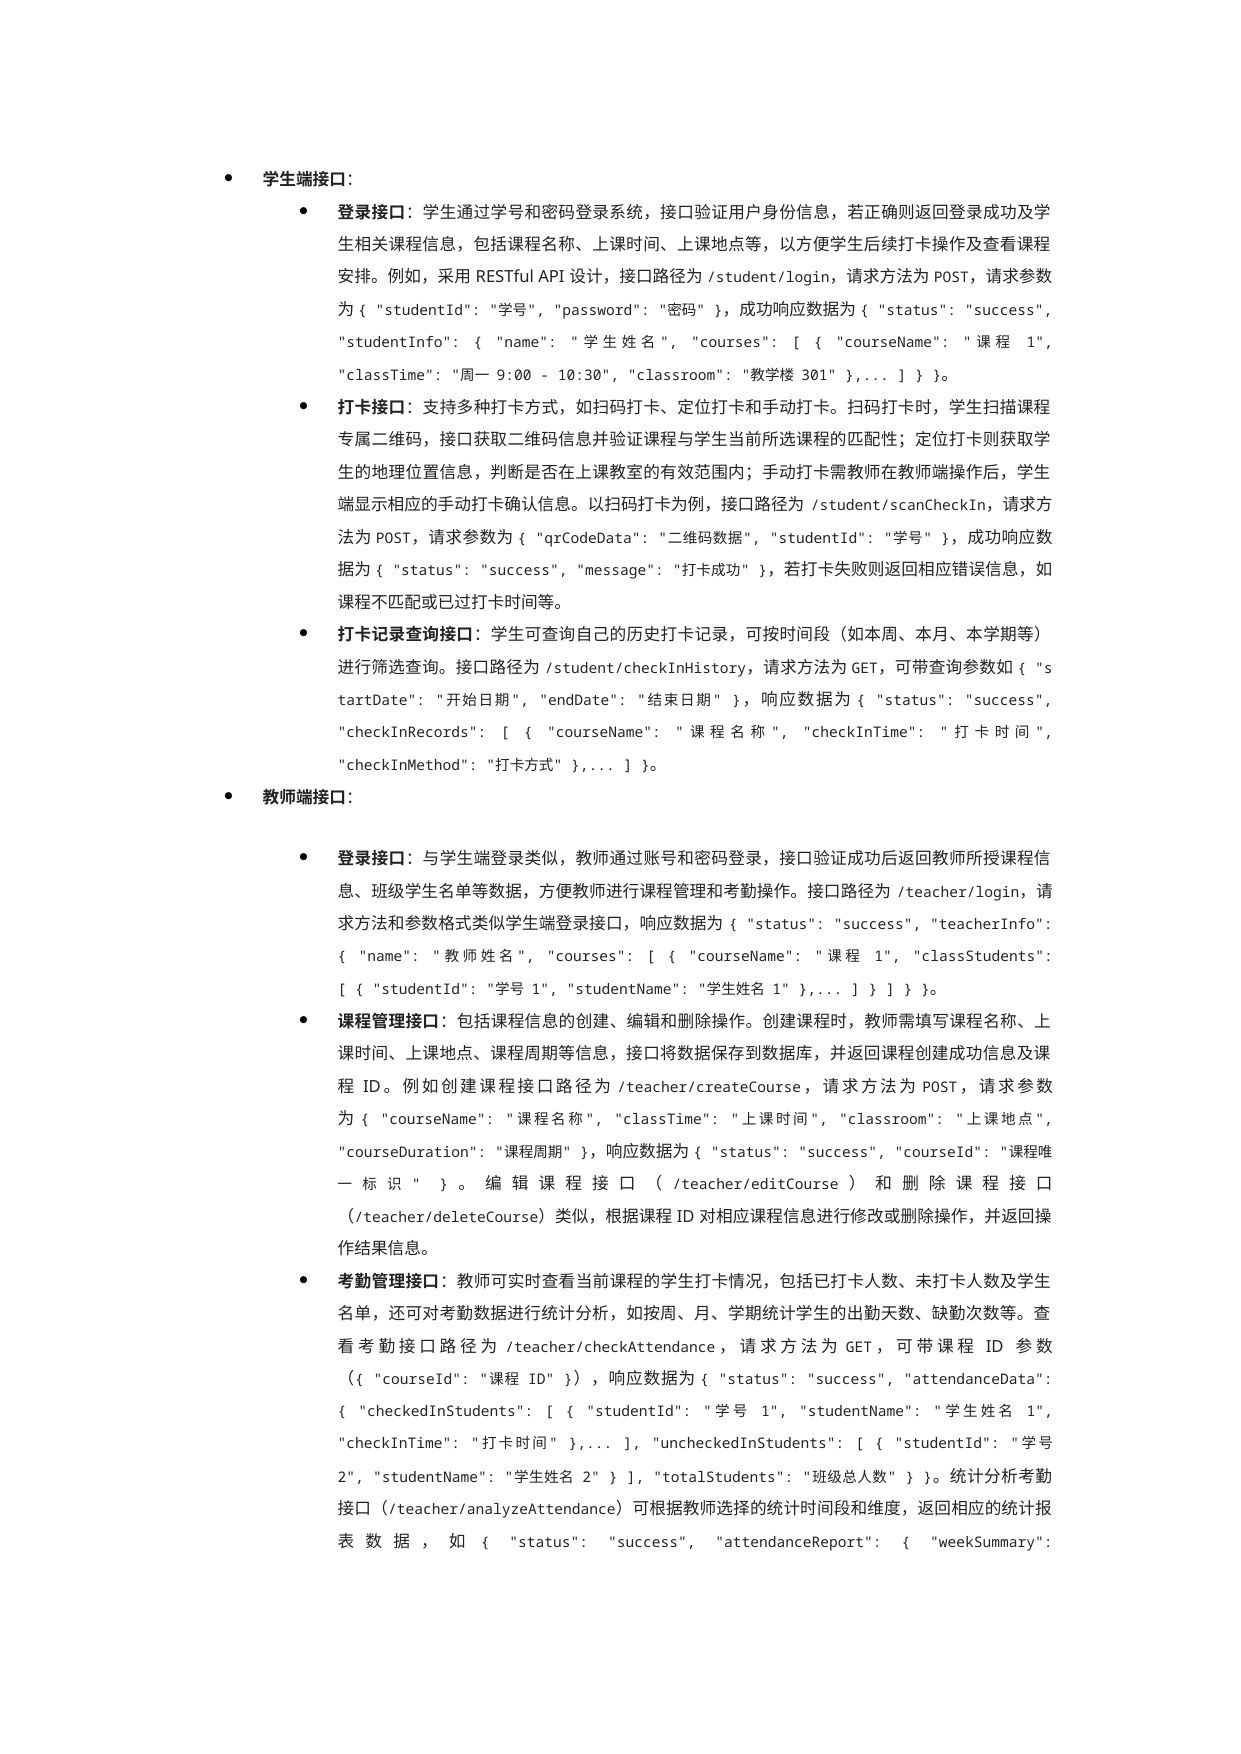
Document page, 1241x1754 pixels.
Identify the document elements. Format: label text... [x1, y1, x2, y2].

list 打卡记录查询接口：学生可查询自己的历史打卡记录，可按时间段（如本周、本月、本学期等）进行筛选查询。接口路径为 /student/checkInHistory，请求方法为 GET，可带查询参数如 { "startDate": "开始日期", "endDate": "结束日期" }，响应数据为 { "status": "success", "checkInRecords": [ { "courseName": "课程名称", "checkInTime": "打卡时间", "checkInMethod": "打卡方式" },... ] }。 [300, 617, 1053, 779]
list 登录接口：与学生端登录类似，教师通过账号和密码登录，接口验证成功后返回教师所授课程信息、班级学生名单等数据，方便教师进行课程管理和考勤操作。接口路径为 /teacher/login，请求方法和参数格式类似学生端登录接口，响应数据为 { "status": "success", "teacherInfo": { "name": "教师姓名", "courses": [ { "courseName": "课程 1", "classStudents": [ { "studentId": "学号 1", "studentName": "学生姓名 1" },... ] } ] } }。 [300, 841, 1053, 1004]
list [300, 1264, 1053, 1556]
list 登录接口：学生通过学号和密码登录系统，接口验证用户身份信息，若正确则返回登录成功及学生相关课程信息，包括课程名称、上课时间、上课地点等，以方便学生后续打卡操作及查看课程安排。例如，采用 RESTful API 设计，接口路径为 /student/login，请求方法为 POST，请求参数为 { "studentId": "学号", "password": "密码" }，成功响应数据为 { "status": "success", "studentInfo": { "name": "学生姓名", "courses": [ { "courseName": "课程 1", "classTime": "周一 9:00 - 10:30", "classroom": "教学楼 301" },... ] } }。 [300, 194, 1053, 389]
list 课程管理接口：包括课程信息的创建、编辑和删除操作。创建课程时，教师需填写课程名称、上课时间、上课地点、课程周期等信息，接口将数据保存到数据库，并返回课程创建成功信息及课程 ID。例如创建课程接口路径为 /teacher/createCourse，请求方法为 POST，请求参数为 { "courseName": "课程名称", "classTime": "上课时间", "classroom": "上课地点", "courseDuration": "课程周期" }，响应数据为 { "status": "success", "courseId": "课程唯一标识" }。编辑课程接口（/teacher/editCourse）和删除课程接口（/teacher/deleteCourse）类似，根据课程 ID 对相应课程信息进行修改或删除操作，并返回操作结果信息。 [300, 1004, 1053, 1264]
list 打卡接口：支持多种打卡方式，如扫码打卡、定位打卡和手动打卡。扫码打卡时，学生扫描课程专属二维码，接口获取二维码信息并验证课程与学生当前所选课程的匹配性；定位打卡则获取学生的地理位置信息，判断是否在上课教室的有效范围内；手动打卡需教师在教师端操作后，学生端显示相应的手动打卡确认信息。以扫码打卡为例，接口路径为 /student/scanCheckIn，请求方法为 POST，请求参数为 { "qrCodeData": "二维码数据", "studentId": "学号" }，成功响应数据为 { "status": "success", "message": "打卡成功" }，若打卡失败则返回相应错误信息，如课程不匹配或已过打卡时间等。 [300, 389, 1053, 617]
list 教师端接口： [225, 779, 1053, 812]
list 学生端接口： [225, 162, 1053, 194]
